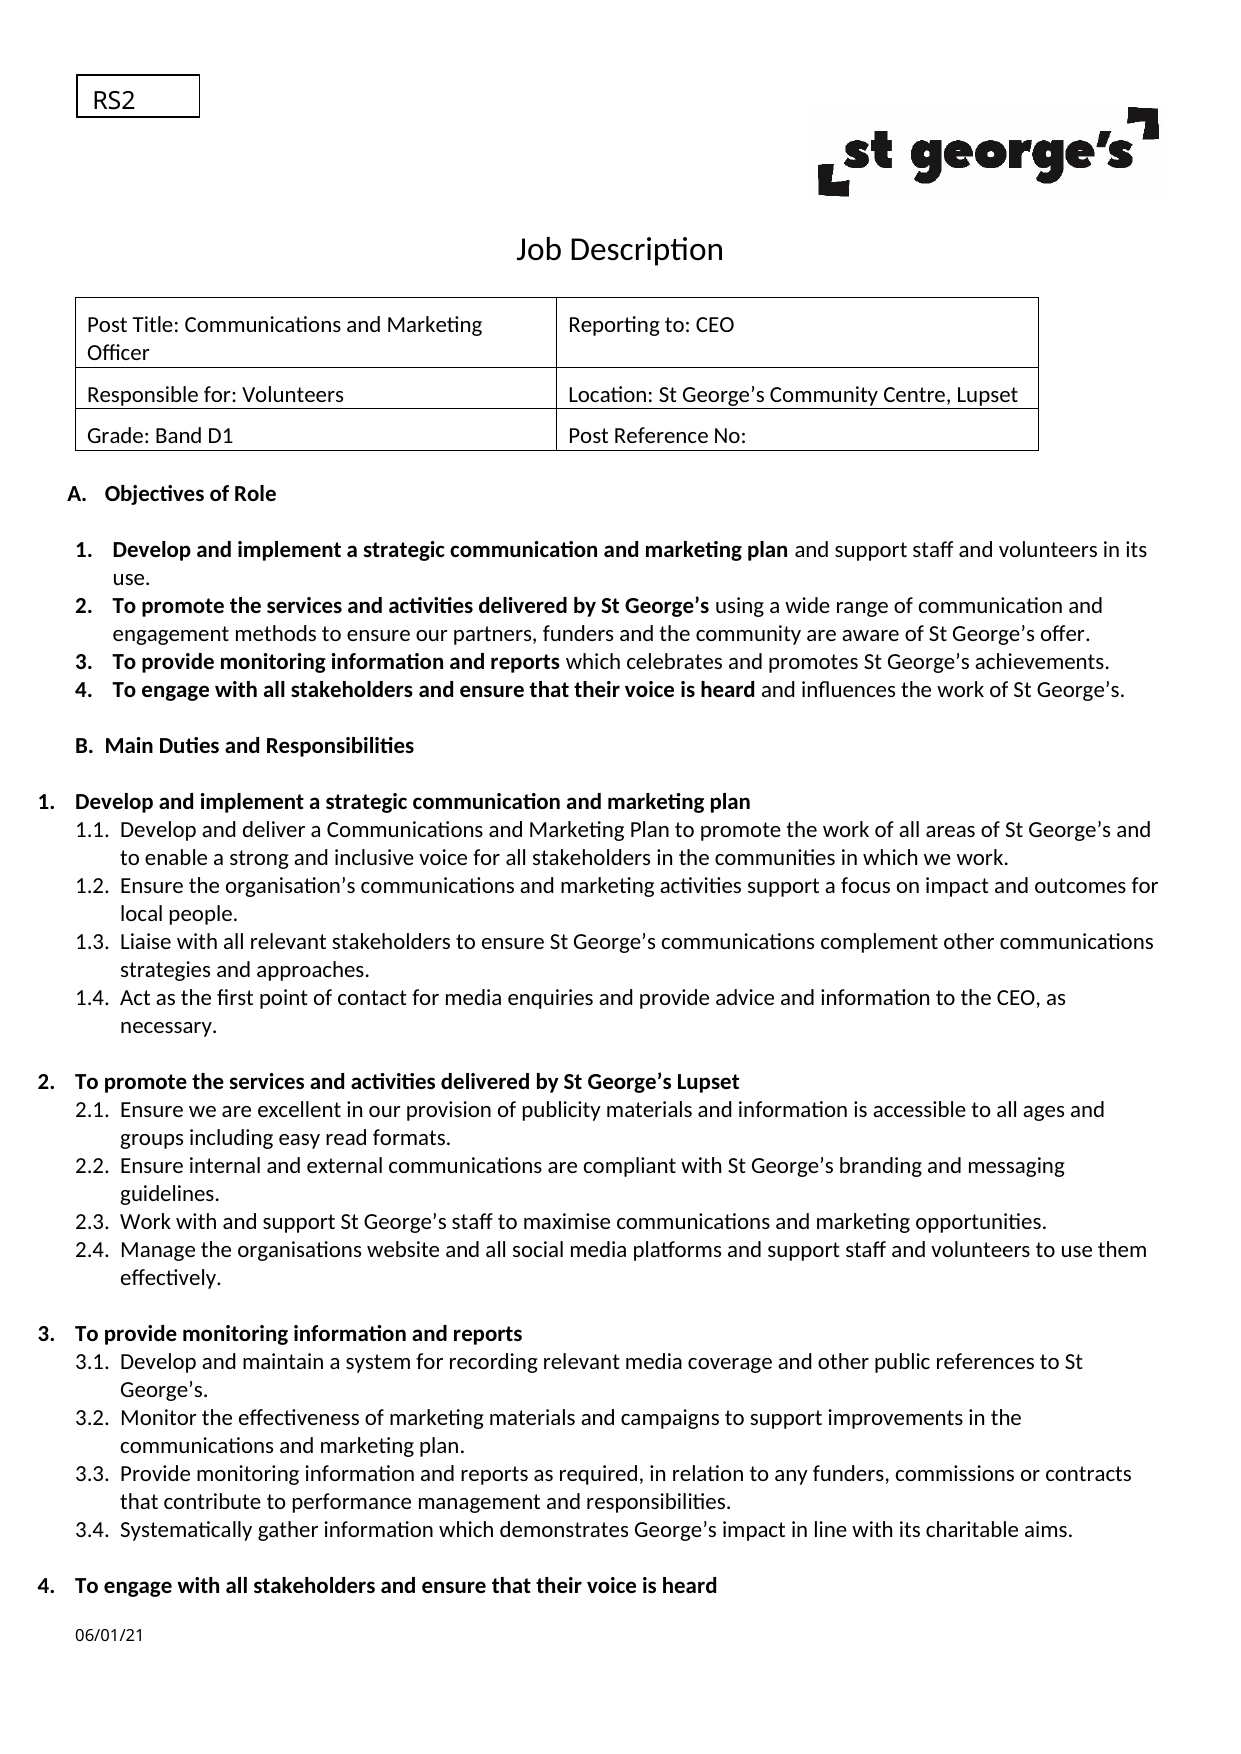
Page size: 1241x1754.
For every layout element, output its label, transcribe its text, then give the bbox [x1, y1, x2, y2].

list Manage the organisations website and all social media platforms and support staff and volunteers to use them effectively. [75, 1235, 1165, 1291]
list Develop and deliver a Communications and Marketing Plan to promote the work of all areas of St George’s and to enable a strong and inclusive voice for all stakeholders in the communities in which we work. [75, 815, 1165, 871]
list Ensure the organisation’s communications and marketing activities support a focus on impact and outcomes for local people. [75, 871, 1165, 927]
list Liaise with all relevant stakeholders to ensure St George’s communications complement other communications strategies and approaches. [75, 927, 1165, 983]
list To engage with all stakeholders and ensure that their voice is heard [37, 1572, 1165, 1599]
table_cell Post Reference No: [557, 409, 1038, 450]
picture [810, 103, 1166, 201]
list Develop and maintain a system for recording relevant media coverage and other public references to St George’s. [75, 1347, 1165, 1403]
list Provide monitoring information and reports as required, in relation to any funders, commissions or contracts that contribute to performance management and responsibilities. [75, 1459, 1165, 1516]
list Monitor the effectiveness of marketing materials and campaigns to support improvements in the communications and marketing plan. [75, 1403, 1165, 1459]
table_cell Responsible for: Volunteers [76, 368, 556, 408]
list Work with and support St George’s staff to maximise communications and marketing opportunities. [75, 1207, 1165, 1235]
list Systematically gather information which demonstrates George’s impact in line with its charitable aims. [75, 1516, 1165, 1543]
list Ensure we are excellent in our provision of publicity materials and information is accessible to all ages and groups including easy read formats. [75, 1095, 1165, 1151]
list To engage with all stakeholders and ensure that their voice is heard and influences the work of St George’s. [75, 675, 1165, 703]
text B. Main Duties and Responsibilities [75, 731, 1165, 759]
list Objectives of Role [67, 479, 1165, 507]
table_cell Grade: Band D1 [76, 409, 556, 450]
list To promote the services and activities delivered by St George’s Lupset [37, 1067, 1165, 1095]
table_header Reporting to: CEO [557, 298, 1038, 367]
list To provide monitoring information and reports [37, 1319, 1165, 1347]
text Job Description [75, 228, 1165, 269]
table_cell Location: St George’s Community Centre, Lupset [557, 368, 1038, 408]
list To promote the services and activities delivered by St George’s using a wide range of communication and engagement methods to ensure our partners, funders and the community are aware of St George’s offer. [75, 591, 1165, 647]
table_header Post Title: Communications and Marketing Officer [76, 298, 556, 367]
list Ensure internal and external communications are compliant with St George’s branding and messaging guidelines. [75, 1151, 1165, 1207]
list To provide monitoring information and reports which celebrates and promotes St George’s achievements. [75, 647, 1165, 675]
list Develop and implement a strategic communication and marketing plan and support staff and volunteers in its use. [75, 535, 1165, 591]
list Develop and implement a strategic communication and marketing plan [37, 787, 1165, 815]
list Act as the first point of contact for media enquiries and provide advice and information to the CEO, as necessary. [75, 983, 1165, 1039]
